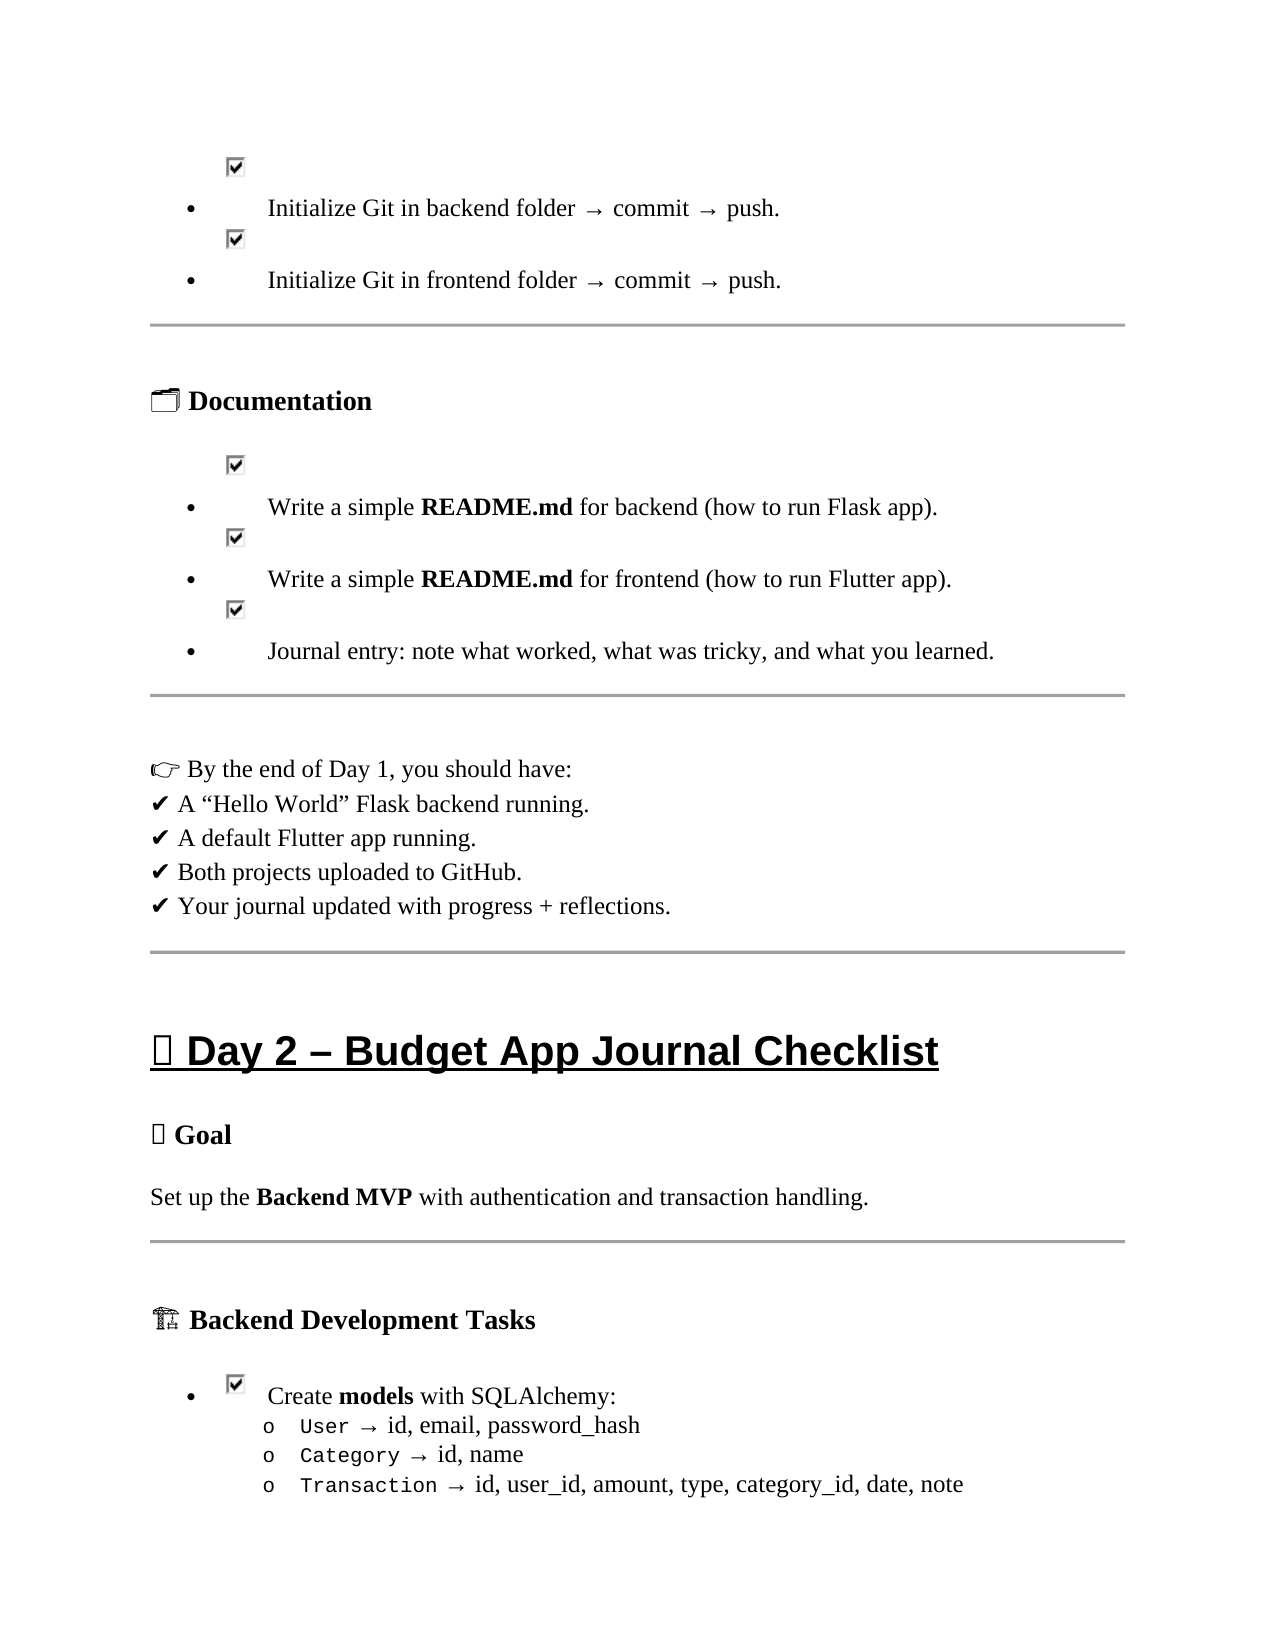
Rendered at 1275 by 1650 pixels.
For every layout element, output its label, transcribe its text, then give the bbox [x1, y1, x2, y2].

list Initialize Git in backend folder → commit → push. [187, 150, 1125, 222]
list Initialize Git in frontend folder → commit → push. [187, 222, 1125, 294]
text 🗂 Documentation [150, 381, 1125, 419]
list Write a simple README.md for backend (how to run Flask app). [187, 448, 1125, 520]
list User → id, email, password_hash [262, 1439, 1125, 1469]
subtitle 🎯 Goal [150, 1115, 1125, 1153]
text Set up the Backend MVP with authentication and transaction handling. [150, 1182, 1125, 1211]
text 👉 By the end of Day 1, you should have: ✔ A “Hello World” Flask backend running. ✔ A default Flutter app running. ✔ Both projects uploaded to GitHub. ✔ Your journal updated with progress + reflections. [150, 751, 1125, 921]
subtitle 🏗 Backend Development Tasks [150, 1299, 1125, 1338]
list Journal entry: note what worked, what was tricky, and what you learned. [187, 593, 1125, 665]
text ✅ Day 2 – Budget App Journal Checklist [150, 1020, 1125, 1077]
list Create models with SQLAlchemy: [187, 1367, 1125, 1410]
list Write a simple README.md for frontend (how to run Flutter app). [187, 520, 1125, 593]
